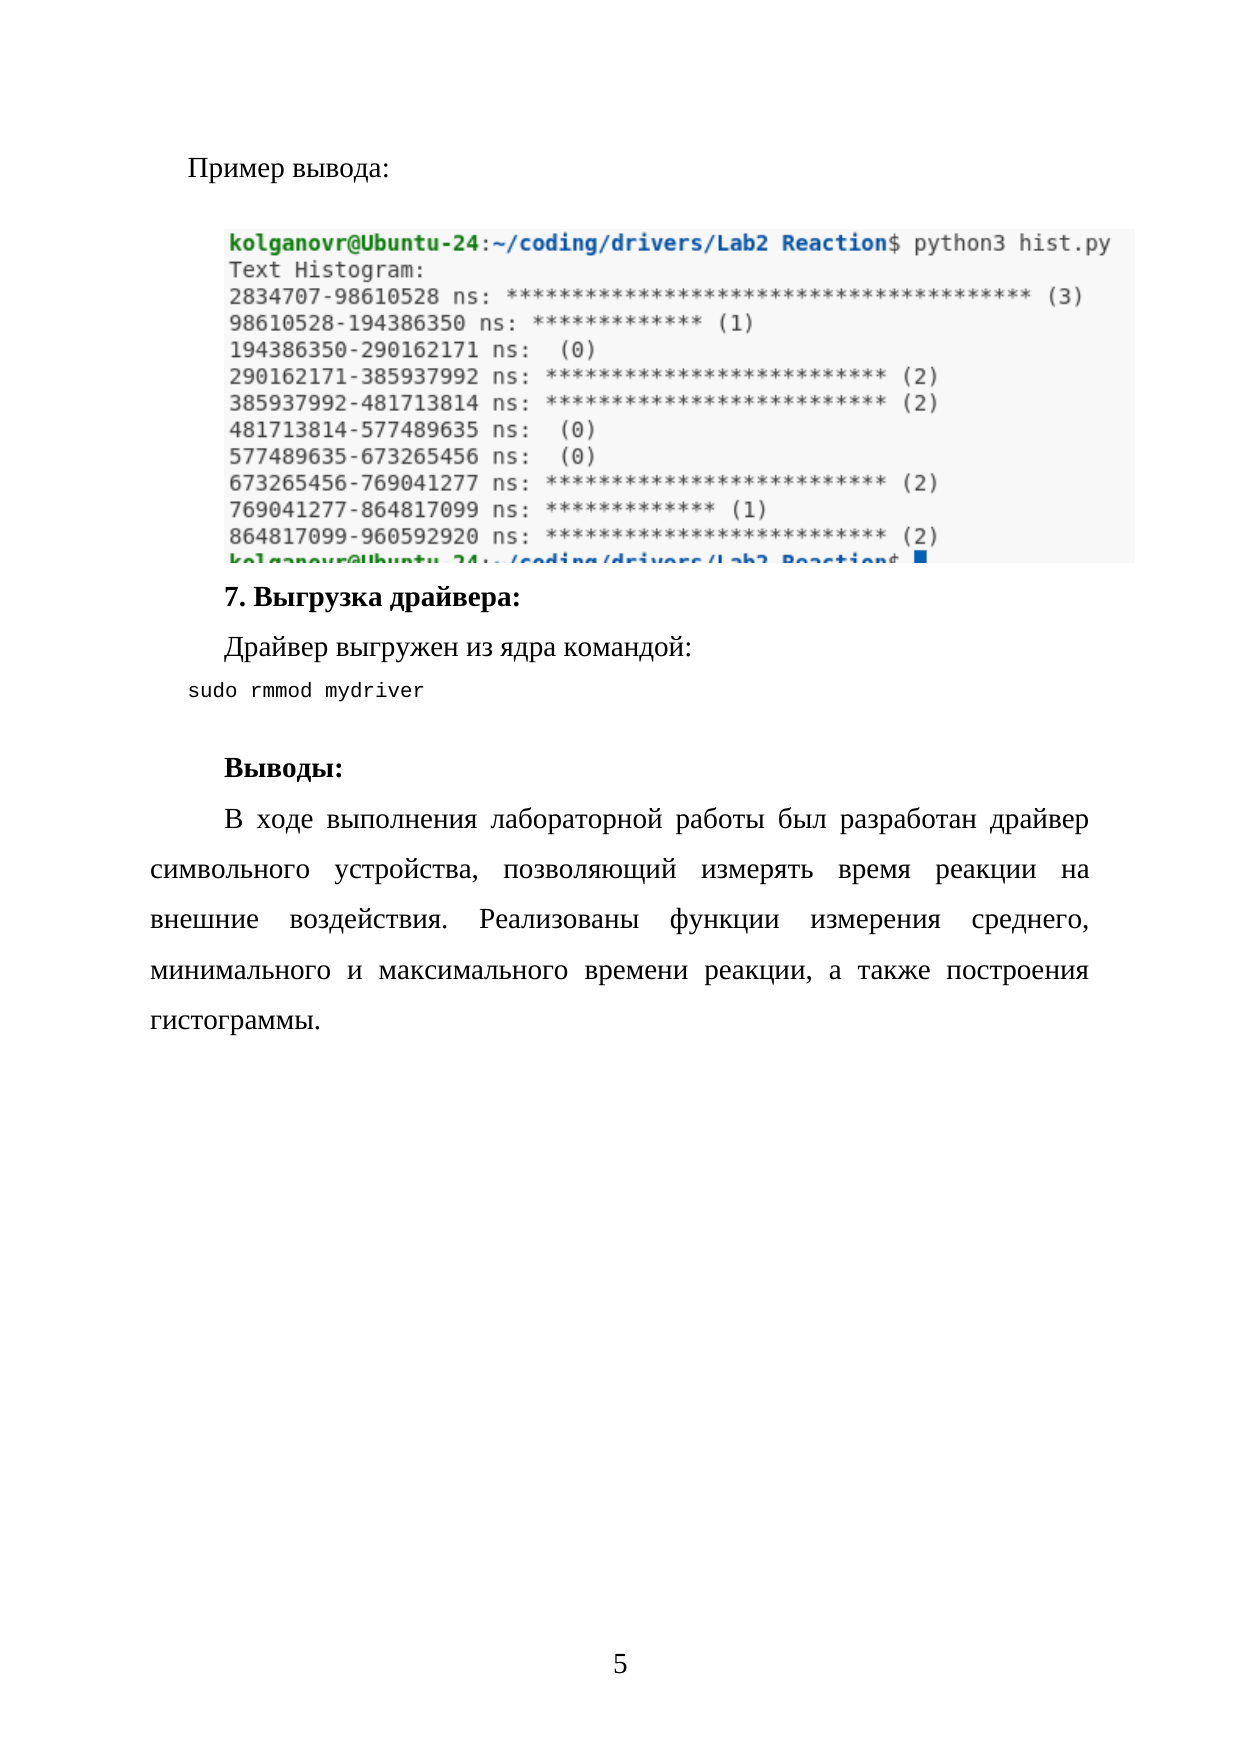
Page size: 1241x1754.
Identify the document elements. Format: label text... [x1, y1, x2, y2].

text Пример вывода: [187, 150, 1090, 183]
text Выводы: [150, 751, 1090, 784]
picture [223, 229, 1135, 563]
text 7. Выгрузка драйвера: [150, 579, 1090, 613]
text sudo rmmod mydriver [187, 680, 1090, 703]
text Драйвер выгружен из ядра командой: [150, 629, 1090, 663]
text В ходе выполнения лабораторной работы был разработан драйвер символьного устройства, позволяющий измерять время реакции на внешние воздействия. Реализованы функции измерения среднего, минимального и максимального времени реакции, а также построения гистограммы. [150, 801, 1090, 1036]
